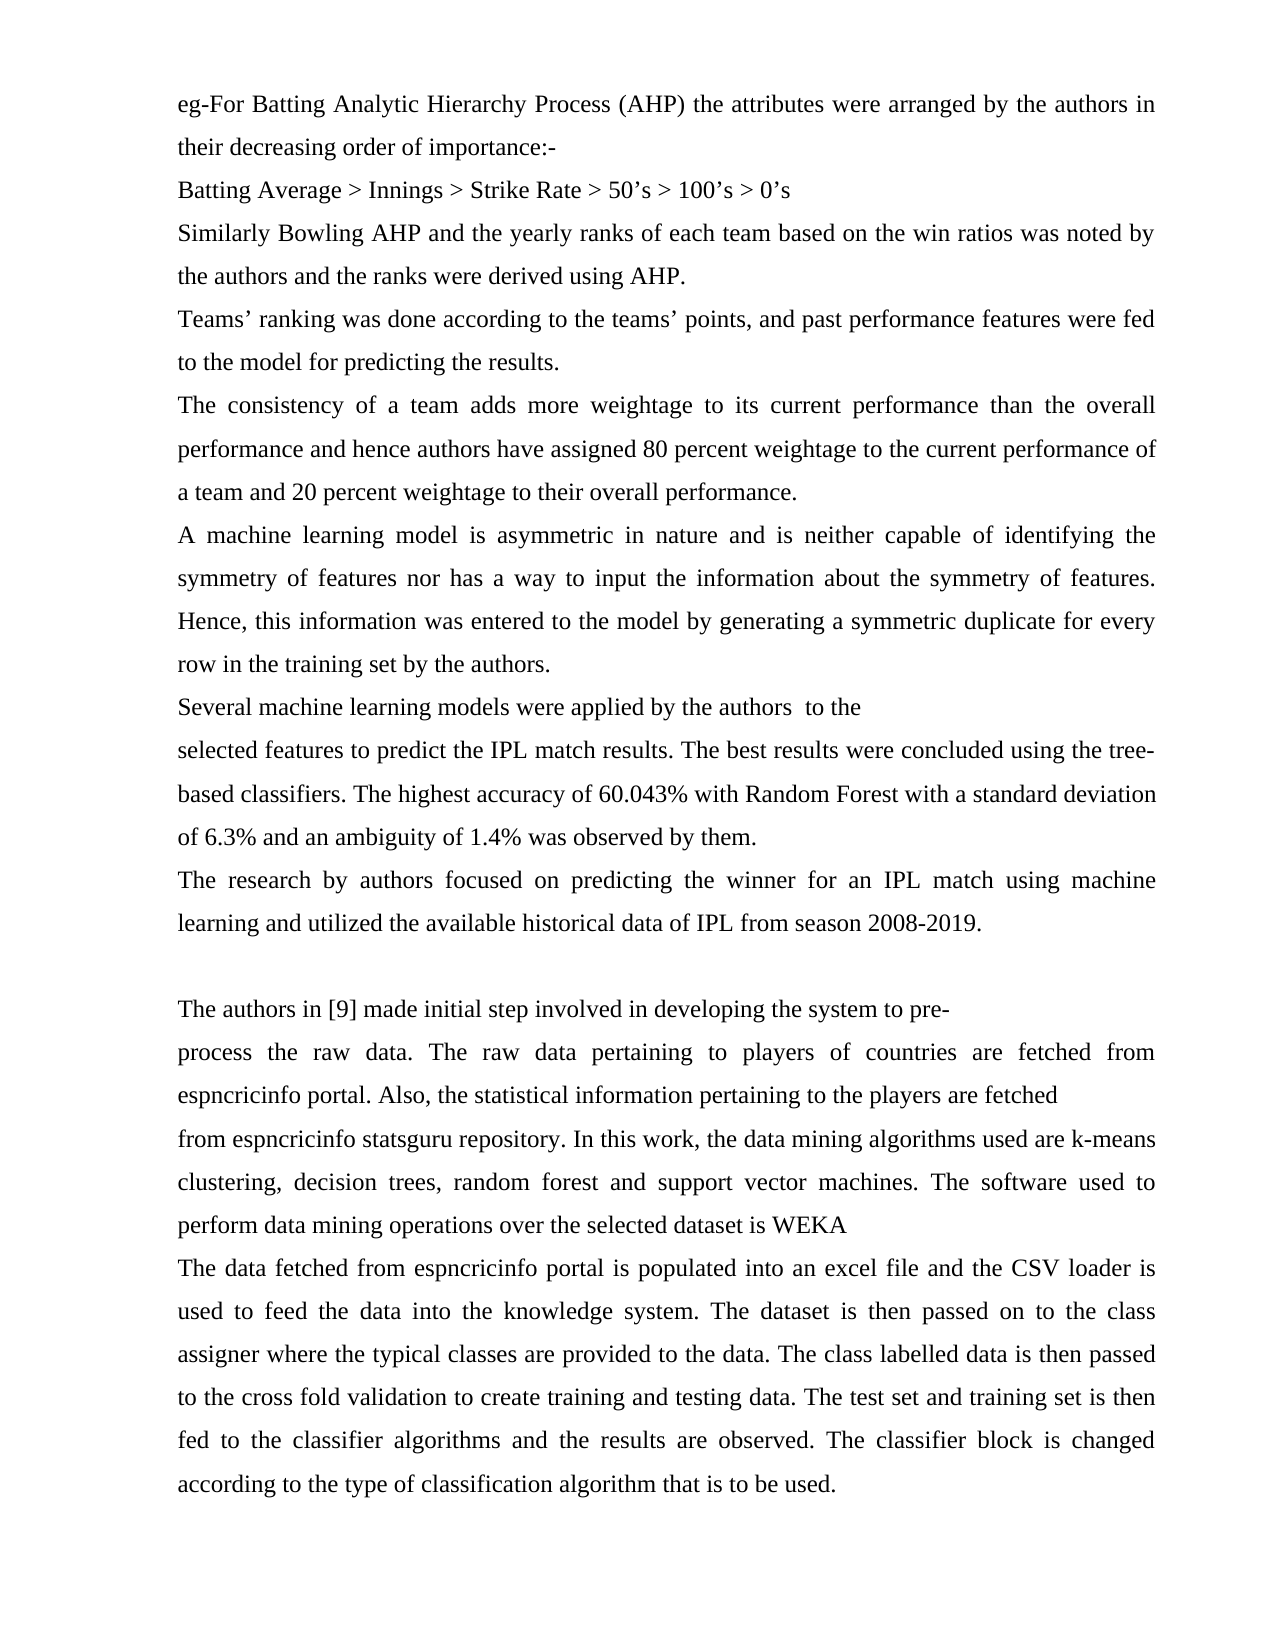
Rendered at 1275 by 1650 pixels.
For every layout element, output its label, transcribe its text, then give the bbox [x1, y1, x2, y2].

text Similarly Bowling AHP and the yearly ranks of each team based on the win ratios was noted by the authors and the ranks were derived using AHP. [177, 218, 1157, 290]
text selected features to predict the IPL match results. The best results were concluded using the tree-based classifiers. The highest accuracy of 60.043% with Random Forest with a standard deviation of 6.3% and an ambiguity of 1.4% was observed by them. [177, 736, 1157, 851]
text The consistency of a team adds more weightage to its current performance than the overall performance and hence authors have assigned 80 percent weightage to the current performance of a team and 20 percent weightage to their overall performance. [177, 391, 1157, 506]
text The research by authors focused on predicting the winner for an IPL match using machine learning and utilized the available historical data of IPL from season 2008-2019. [177, 865, 1157, 937]
text from espncricinfo statsguru repository. In this work, the data mining algorithms used are k-means clustering, decision trees, random forest and support vector machines. The software used to perform data mining operations over the selected dataset is WEKA [177, 1124, 1157, 1239]
text eg-For Batting Analytic Hierarchy Process (AHP) the attributes were arranged by the authors in their decreasing order of importance:- [177, 89, 1157, 161]
text process the raw data. The raw data pertaining to players of countries are fetched from espncricinfo portal. Also, the statistical information pertaining to the players are fetched [177, 1037, 1157, 1109]
text Teams’ ranking was done according to the teams’ points, and past performance features were fed to the model for predicting the results. [177, 304, 1157, 376]
text Several machine learning models were applied by the authors to the [177, 692, 1157, 721]
text The authors in [9] made initial step involved in developing the system to pre- [177, 994, 1157, 1023]
text The data fetched from espncricinfo portal is populated into an excel file and the CSV loader is used to feed the data into the knowledge system. The dataset is then passed on to the class assigner where the typical classes are provided to the data. The class labelled data is then passed to the cross fold validation to create training and testing data. The test set and training set is then fed to the classifier algorithms and the results are observed. The classifier block is changed according to the type of classification algorithm that is to be used. [177, 1253, 1157, 1497]
text Batting Average > Innings > Strike Rate > 50’s > 100’s > 0’s [177, 175, 1157, 204]
text A machine learning model is asymmetric in nature and is neither capable of identifying the symmetry of features nor has a way to input the information about the symmetry of features. Hence, this information was entered to the model by generating a symmetric duplicate for every row in the training set by the authors. [177, 520, 1157, 678]
